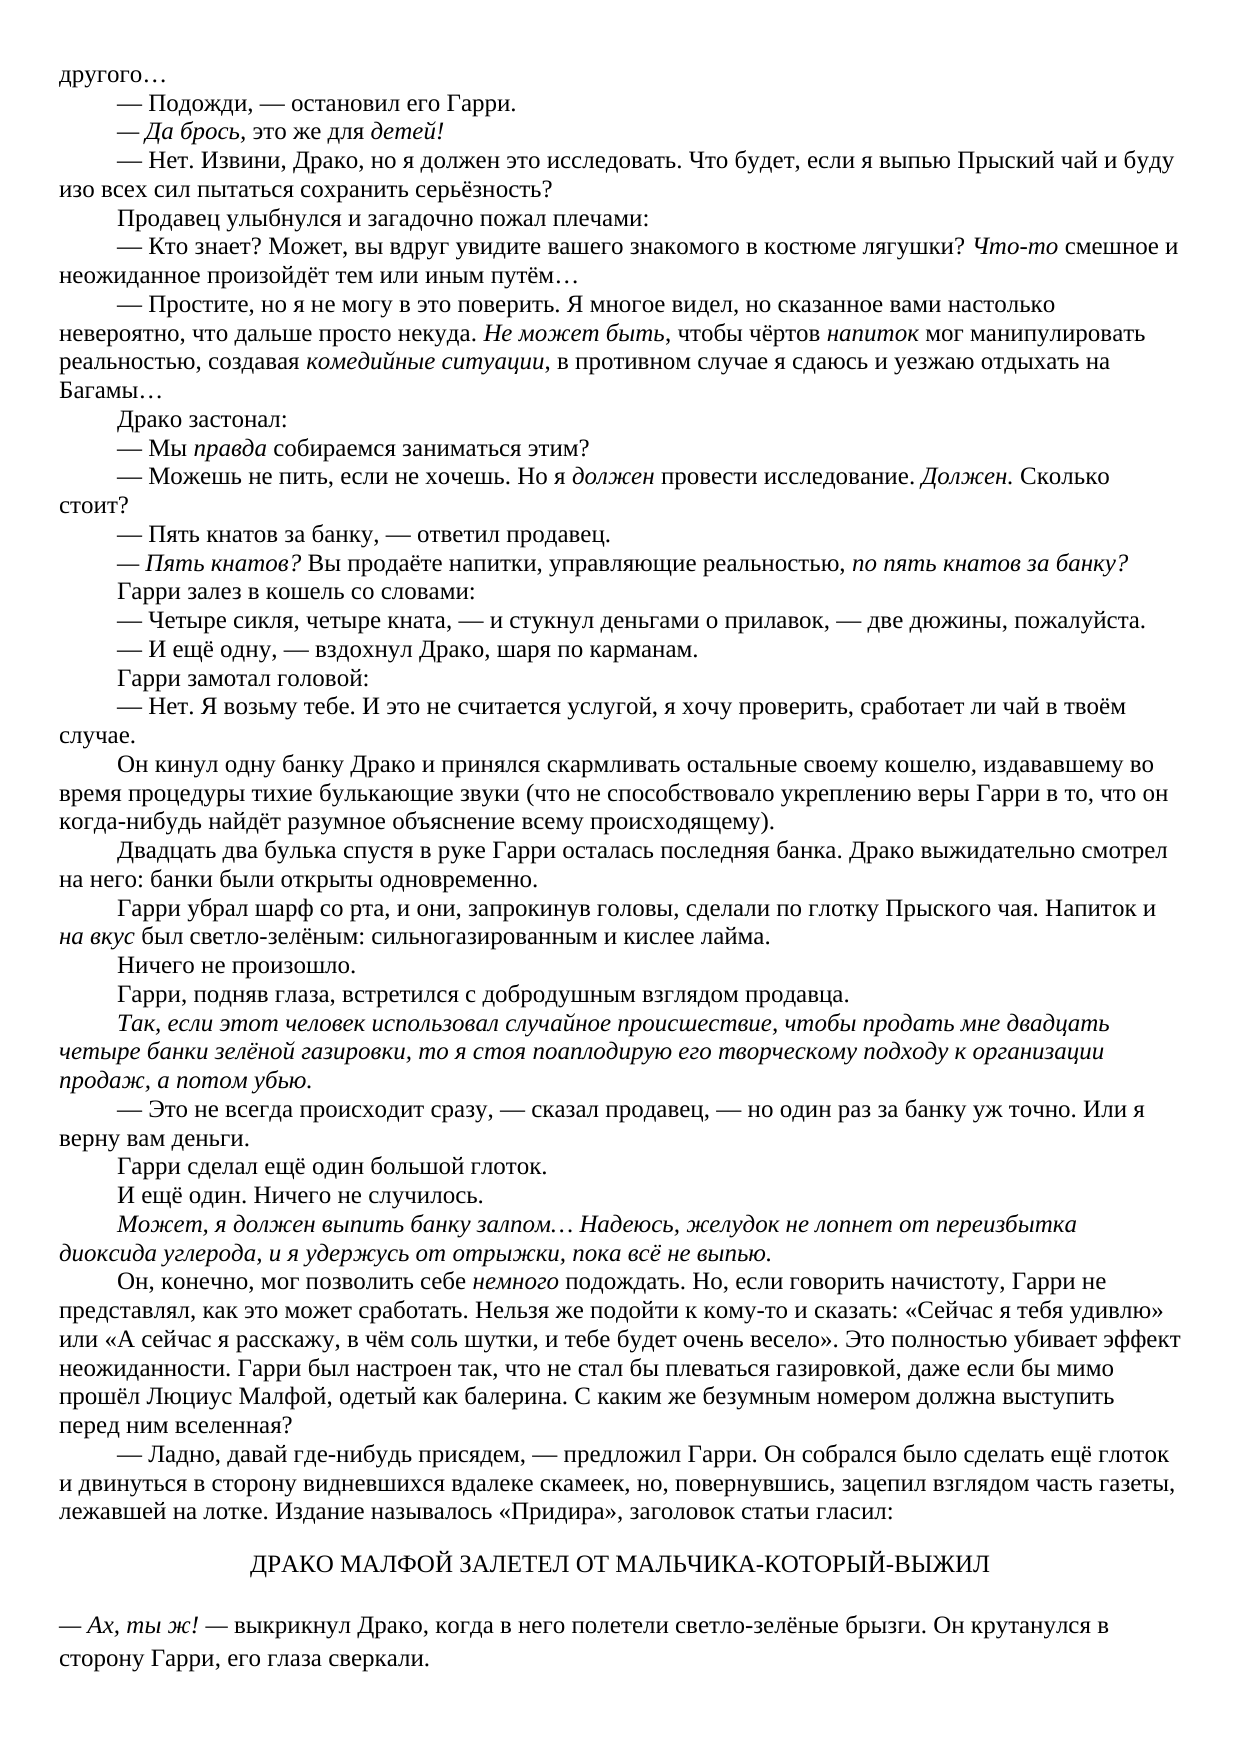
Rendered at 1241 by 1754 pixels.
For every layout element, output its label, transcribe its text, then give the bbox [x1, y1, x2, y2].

text Так, если этот человек использовал случайное происшествие, чтобы продать мне двадцать четыре банки зелёной газировки, то я стоя поаплодирую его творческому подходу к организации продаж, а потом убью. [59, 1008, 1181, 1094]
text Двадцать два булька спустя в руке Гарри осталась последняя банка. Драко выжидательно смотрел на него: банки были открыты одновременно. [59, 835, 1181, 893]
text — Мы правда собираемся заниматься этим? [59, 433, 1181, 461]
text И ещё один. Ничего не случилось. [59, 1180, 1181, 1209]
text Гарри замотал головой: [59, 663, 1181, 691]
text — Простите, но я не могу в это поверить. Я многое видел, но сказанное вами настолько невероятно, что дальше просто некуда. Не может быть, чтобы чёртов напиток мог манипулировать реальностью, создавая комедийные ситуации, в противном случае я сдаюсь и уезжаю отдыхать на Багамы… [59, 289, 1181, 404]
text Продавец улыбнулся и загадочно пожал плечами: [59, 203, 1181, 231]
text Гарри сделал ещё один большой глоток. [59, 1151, 1181, 1180]
text — Да брось, это же для детей! [59, 116, 1181, 145]
text — Кто знает? Может, вы вдруг увидите вашего знакомого в костюме лягушки? Что-то смешное и неожиданное произойдёт тем или иным путём… [59, 231, 1181, 289]
text — Пять кнатов? Вы продаёте напитки, управляющие реальностью, по пять кнатов за банку? [59, 548, 1181, 576]
text — Четыре сикля, четыре кната, — и стукнул деньгами о прилавок, — две дюжины, пожалуйста. [59, 605, 1181, 634]
text — Ах, ты ж! — выкрикнул Драко, когда в него полетели светло-зелёные брызги. Он крутанулся в сторону Гарри, его глаза сверкали. [59, 1610, 1181, 1672]
text ДРАКО МАЛФОЙ ЗАЛЕТЕЛ ОТ МАЛЬЧИКА-КОТОРЫЙ-ВЫЖИЛ [59, 1549, 1181, 1578]
text — Нет. Извини, Драко, но я должен это исследовать. Что будет, если я выпью Прыский чай и буду изо всех сил пытаться сохранить серьёзность? [59, 145, 1181, 203]
text — Нет. Я возьму тебе. И это не считается услугой, я хочу проверить, сработает ли чай в твоём случае. [59, 691, 1181, 749]
text — Интересно, — хмыкнул Драко, — очень, очень интересно. Пойдёмте, мистер Бронз, найдём другого… [59, 59, 1181, 88]
text — Пять кнатов за банку, — ответил продавец. [59, 519, 1181, 548]
text — Это не всегда происходит сразу, — сказал продавец, — но один раз за банку уж точно. Или я верну вам деньги. [59, 1094, 1181, 1151]
text — Можешь не пить, если не хочешь. Но я должен провести исследование. Должен. Сколько стоит? [59, 461, 1181, 519]
text Он кинул одну банку Драко и принялся скармливать остальные своему кошелю, издававшему во время процедуры тихие булькающие звуки (что не способствовало укреплению веры Гарри в то, что он когда-нибудь найдёт разумное объяснение всему происходящему). [59, 749, 1181, 835]
text — Подожди, — остановил его Гарри. [59, 88, 1181, 116]
text Гарри залез в кошель со словами: [59, 576, 1181, 605]
text Ничего не произошло. [59, 950, 1181, 979]
text Гарри, подняв глаза, встретился с добродушным взглядом продавца. [59, 979, 1181, 1008]
text Может, я должен выпить банку залпом… Надеюсь, желудок не лопнет от переизбытка диоксида углерода, и я удержусь от отрыжки, пока всё не выпью. [59, 1209, 1181, 1266]
text Гарри убрал шарф со рта, и они, запрокинув головы, сделали по глотку Прыского чая. Напиток и на вкус был светло-зелёным: сильногазированным и кислее лайма. [59, 893, 1181, 950]
text — И ещё одну, — вздохнул Драко, шаря по карманам. [59, 634, 1181, 663]
text Драко застонал: [59, 404, 1181, 433]
